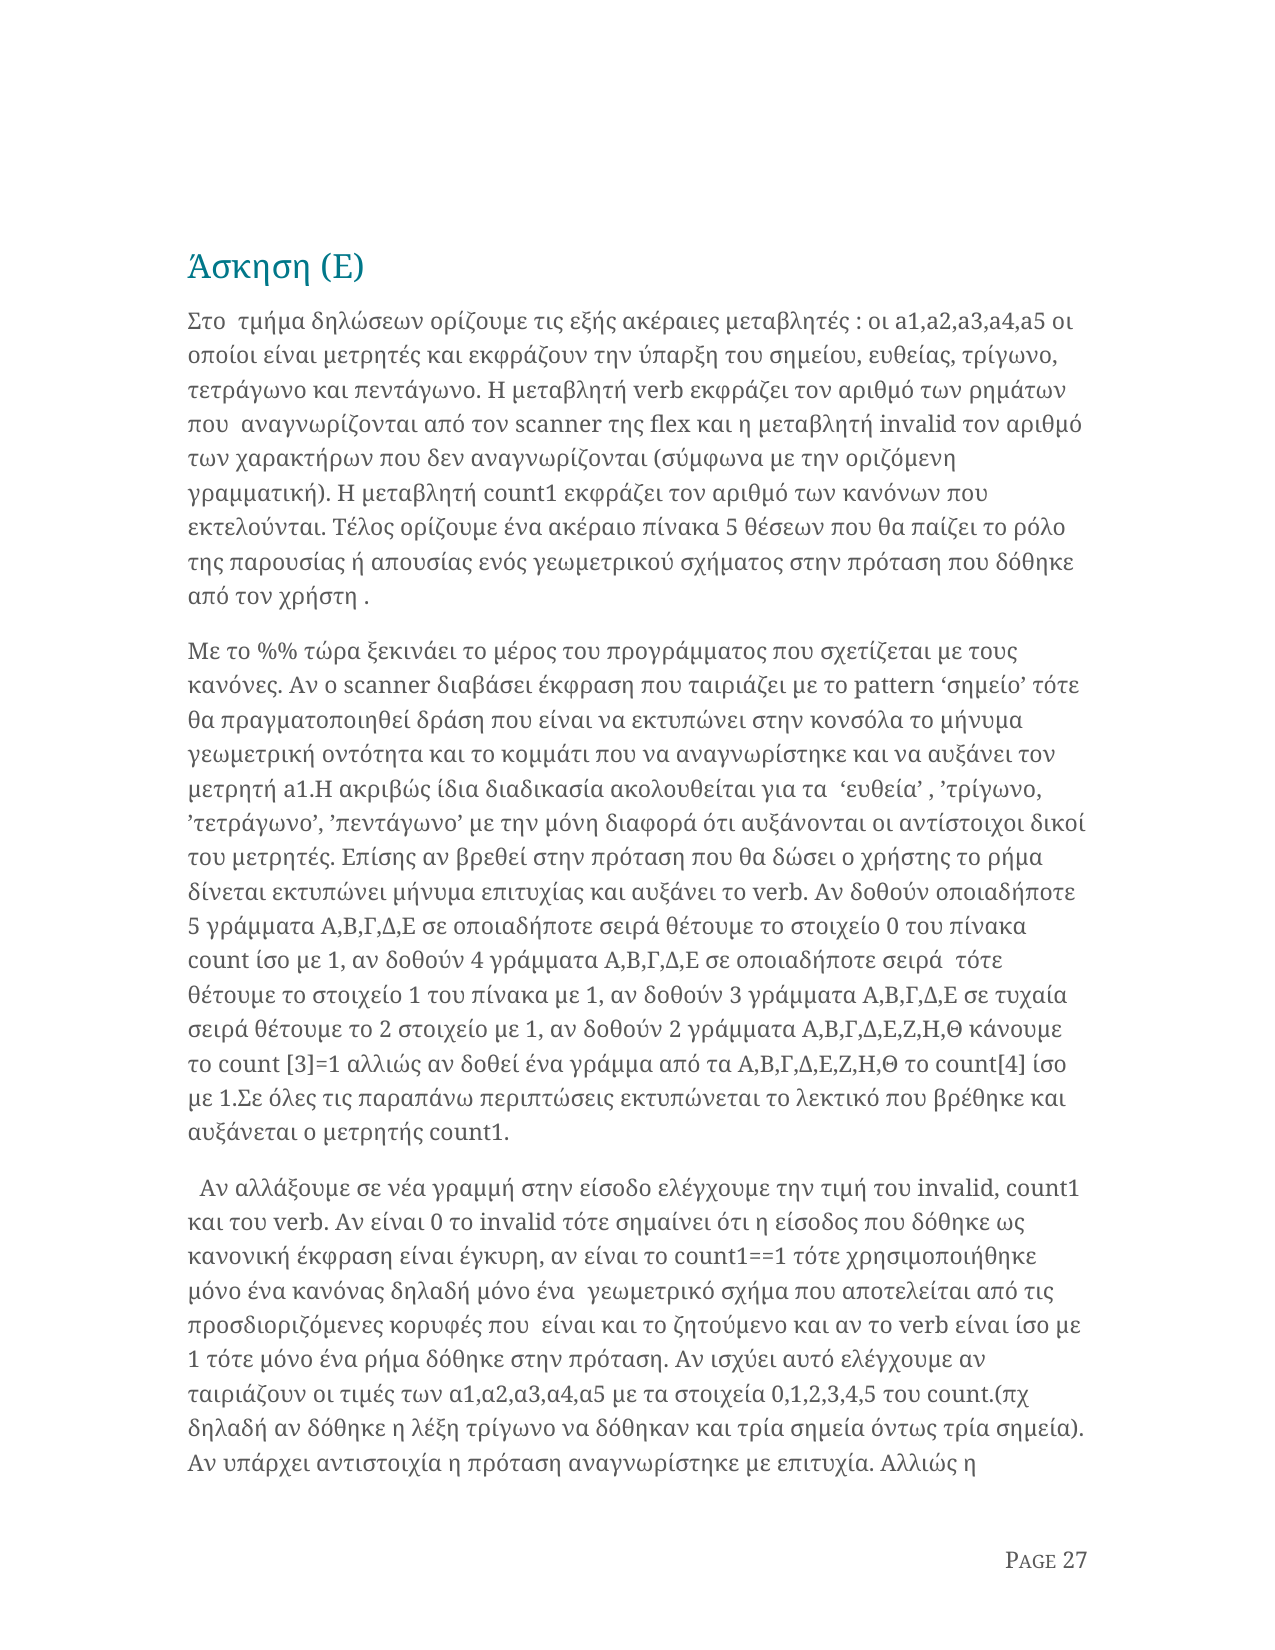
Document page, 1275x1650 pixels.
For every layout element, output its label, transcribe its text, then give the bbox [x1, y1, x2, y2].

subtitle Άσκηση (E) [187, 242, 1087, 288]
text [187, 1172, 1087, 1478]
text Στο τμήμα δηλώσεων ορίζουμε τις εξής ακέραιες μεταβλητές : οι a1,a2,a3,a4,a5 οι οποίοι είναι μετρητές και εκφράζουν την ύπαρξη του σημείου, ευθείας, τρίγωνο, τετράγωνο και πεντάγωνο. Η μεταβλητή verb εκφράζει τον αριθμό των ρημάτων που αναγνωρίζονται από τον scanner της flex και η μεταβλητή invalid τον αριθμό των χαρακτήρων που δεν αναγνωρίζονται (σύμφωνα με την οριζόμενη γραμματική). Η μεταβλητή count1 εκφράζει τον αριθμό των κανόνων που εκτελούνται. Τέλος ορίζουμε ένα ακέραιο πίνακα 5 θέσεων που θα παίζει το ρόλο της παρουσίας ή απουσίας ενός γεωμετρικού σχήματος στην πρόταση που δόθηκε από τον χρήστη . [187, 305, 1087, 611]
text Με το %% τώρα ξεκινάει το μέρος του προγράμματος που σχετίζεται με τους κανόνες. Αν ο scanner διαβάσει έκφραση που ταιριάζει με το pattern ‘σημείο’ τότε θα πραγματοποιηθεί δράση που είναι να εκτυπώνει στην κονσόλα το μήνυμα γεωμετρική οντότητα και το κομμάτι που να αναγνωρίστηκε και να αυξάνει τον μετρητή a1.Η ακριβώς ίδια διαδικασία ακολουθείται για τα ‘ευθεία’ , ’τρίγωνο, ’τετράγωνο’, ’πεντάγωνο’ με την μόνη διαφορά ότι αυξάνονται οι αντίστοιχοι δικοί του μετρητές. Επίσης αν βρεθεί στην πρόταση που θα δώσει ο χρήστης το ρήμα δίνεται εκτυπώνει μήνυμα επιτυχίας και αυξάνει το verb. Αν δοθούν οποιαδήποτε 5 γράμματα Α,Β,Γ,Δ,Ε σε οποιαδήποτε σειρά θέτουμε το στοιχείο 0 του πίνακα count ίσο με 1, αν δοθούν 4 γράμματα Α,Β,Γ,Δ,Ε σε οποιαδήποτε σειρά τότε θέτουμε το στοιχείο 1 του πίνακα με 1, αν δοθούν 3 γράμματα Α,Β,Γ,Δ,Ε σε τυχαία σειρά θέτουμε το 2 στοιχείο με 1, αν δοθούν 2 γράμματα Α,Β,Γ,Δ,Ε,Ζ,Η,Θ κάνουμε το count [3]=1 αλλιώς αν δοθεί ένα γράμμα από τα Α,Β,Γ,Δ,Ε,Ζ,Η,Θ το count[4] ίσο με 1.Σε όλες τις παραπάνω περιπτώσεις εκτυπώνεται το λεκτικό που βρέθηκε και αυξάνεται ο μετρητής count1. [187, 635, 1087, 1148]
